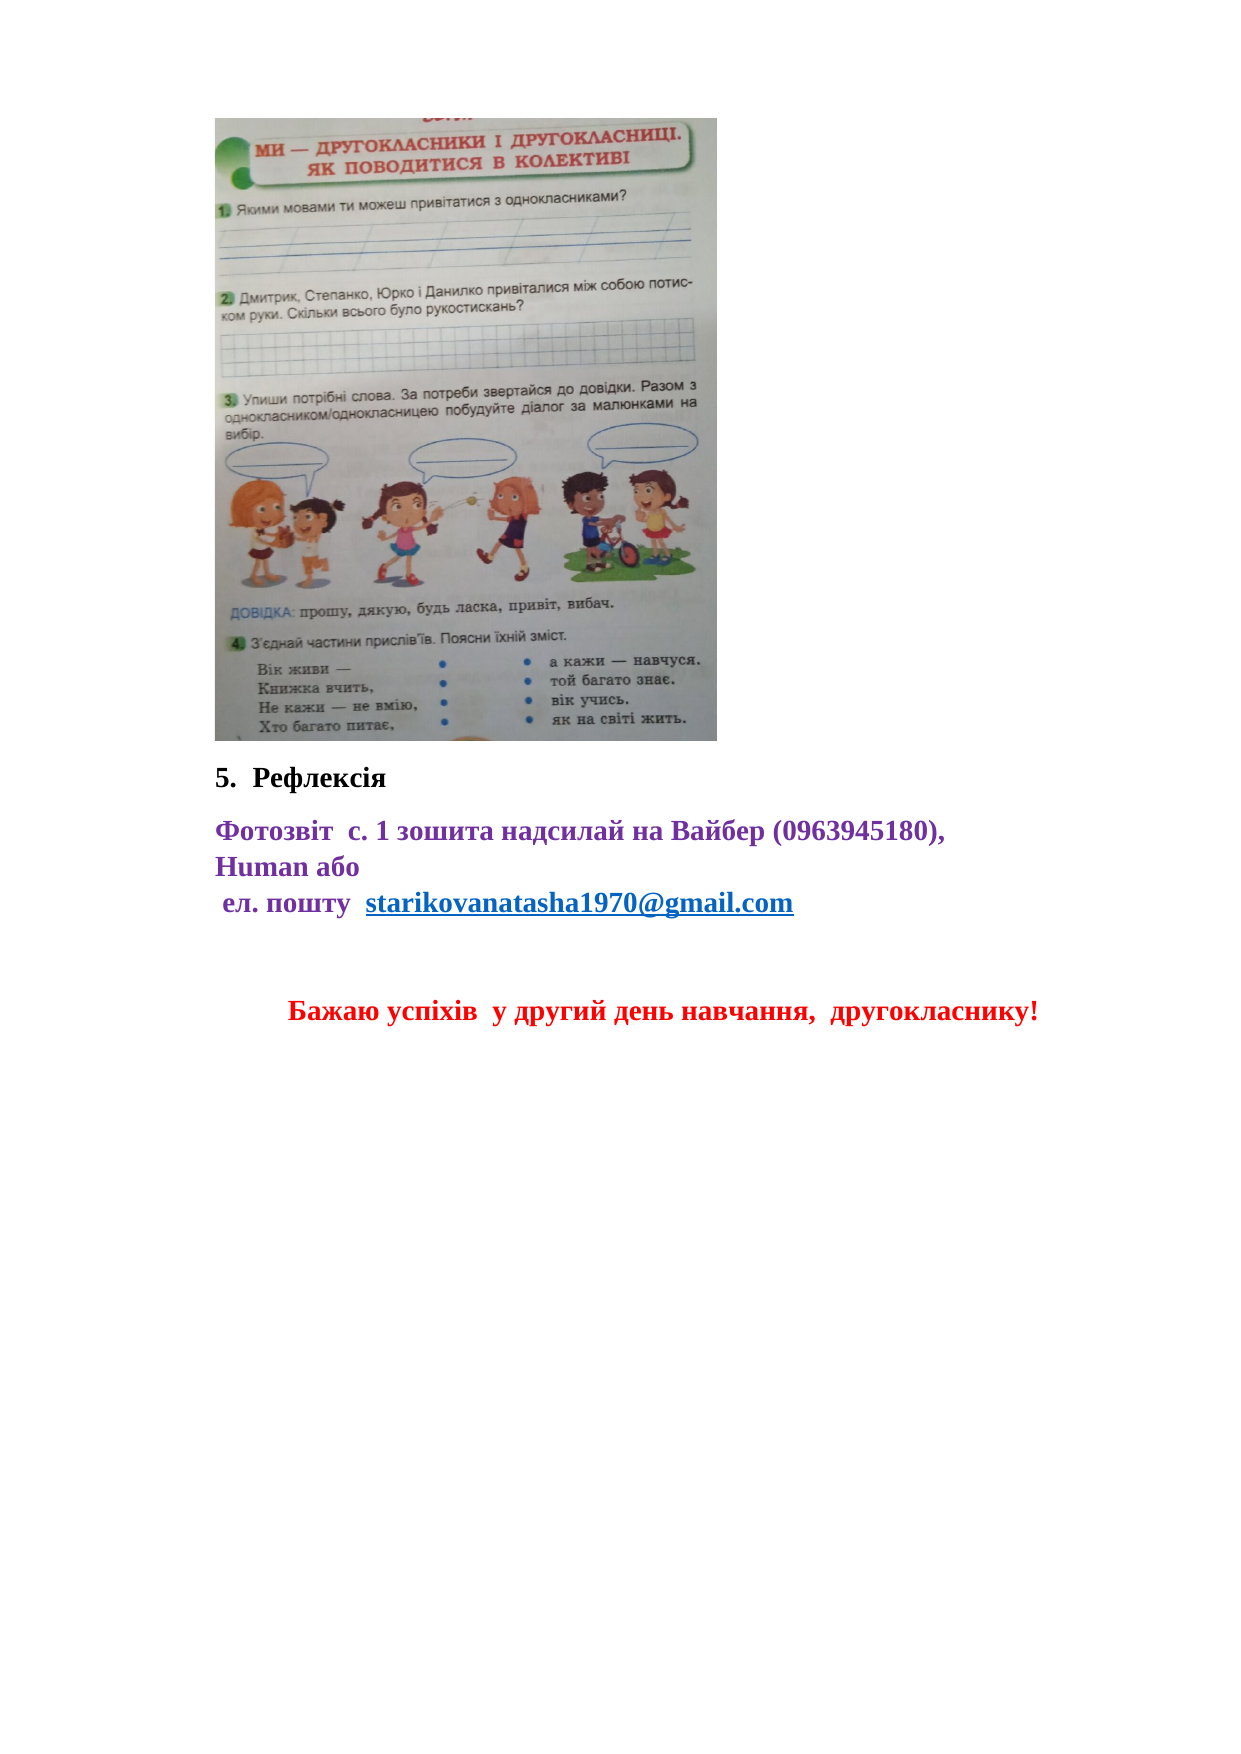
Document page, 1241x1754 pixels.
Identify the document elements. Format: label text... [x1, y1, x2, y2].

text ел. пошту starikovanatasha1970@gmail.com [215, 885, 1152, 918]
text Фотозвіт с. 1 зошита надсилай на Вайбер (0963945180), [215, 813, 1152, 846]
picture [214, 118, 717, 741]
text Бажаю успіхів у другий день навчання, другокласнику! [215, 993, 1152, 1027]
text Human або [215, 849, 1152, 882]
list Рефлексія [215, 760, 1152, 793]
